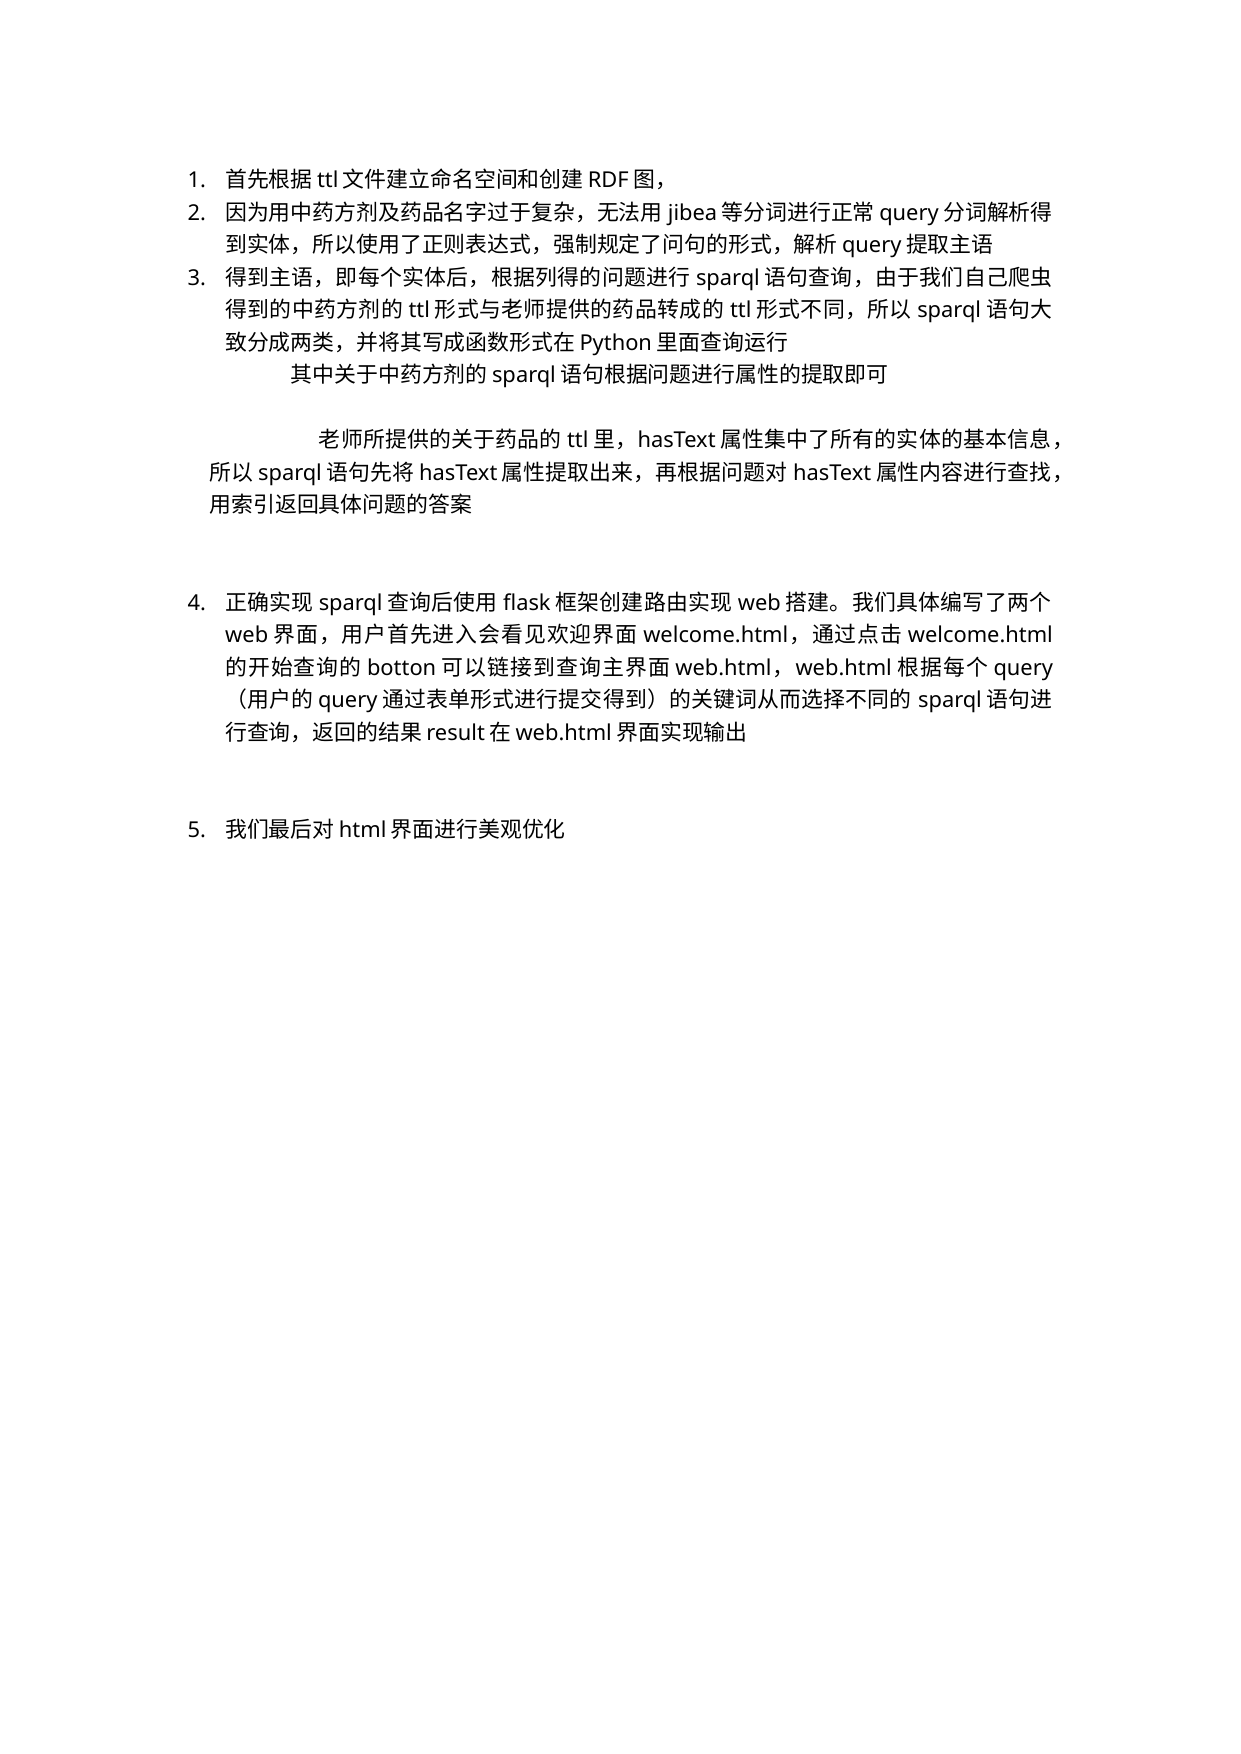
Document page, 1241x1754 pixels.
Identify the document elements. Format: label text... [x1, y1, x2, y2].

list 正确实现sparql查询后使用flask框架创建路由实现web搭建。我们具体编写了两个web界面，用户首先进入会看见欢迎界面welcome.html，通过点击welcome.html的开始查询的botton可以链接到查询主界面web.html，web.html根据每个query（用户的query通过表单形式进行提交得到）的关键词从而选择不同的sparql语句进行查询，返回的结果result在web.html界面实现输出 [187, 584, 1053, 747]
list 首先根据ttl文件建立命名空间和创建RDF图， [187, 162, 1053, 194]
list 我们最后对html界面进行美观优化 [187, 812, 1053, 844]
list 因为用中药方剂及药品名字过于复杂，无法用jibea等分词进行正常query分词解析得到实体，所以使用了正则表达式，强制规定了问句的形式，解析query提取主语 [187, 194, 1053, 259]
list 其中关于中药方剂的sparql语句根据问题进行属性的提取即可 [225, 357, 1053, 389]
list 老师所提供的关于药品的ttl里，hasText属性集中了所有的实体的基本信息，所以sparql语句先将hasText属性提取出来，再根据问题对hasText属性内容进行查找，用索引返回具体问题的答案 [209, 422, 1053, 519]
list 得到主语，即每个实体后，根据列得的问题进行sparql语句查询，由于我们自己爬虫得到的中药方剂的ttl形式与老师提供的药品转成的ttl形式不同，所以sparql语句大致分成两类，并将其写成函数形式在Python里面查询运行 [187, 259, 1053, 357]
